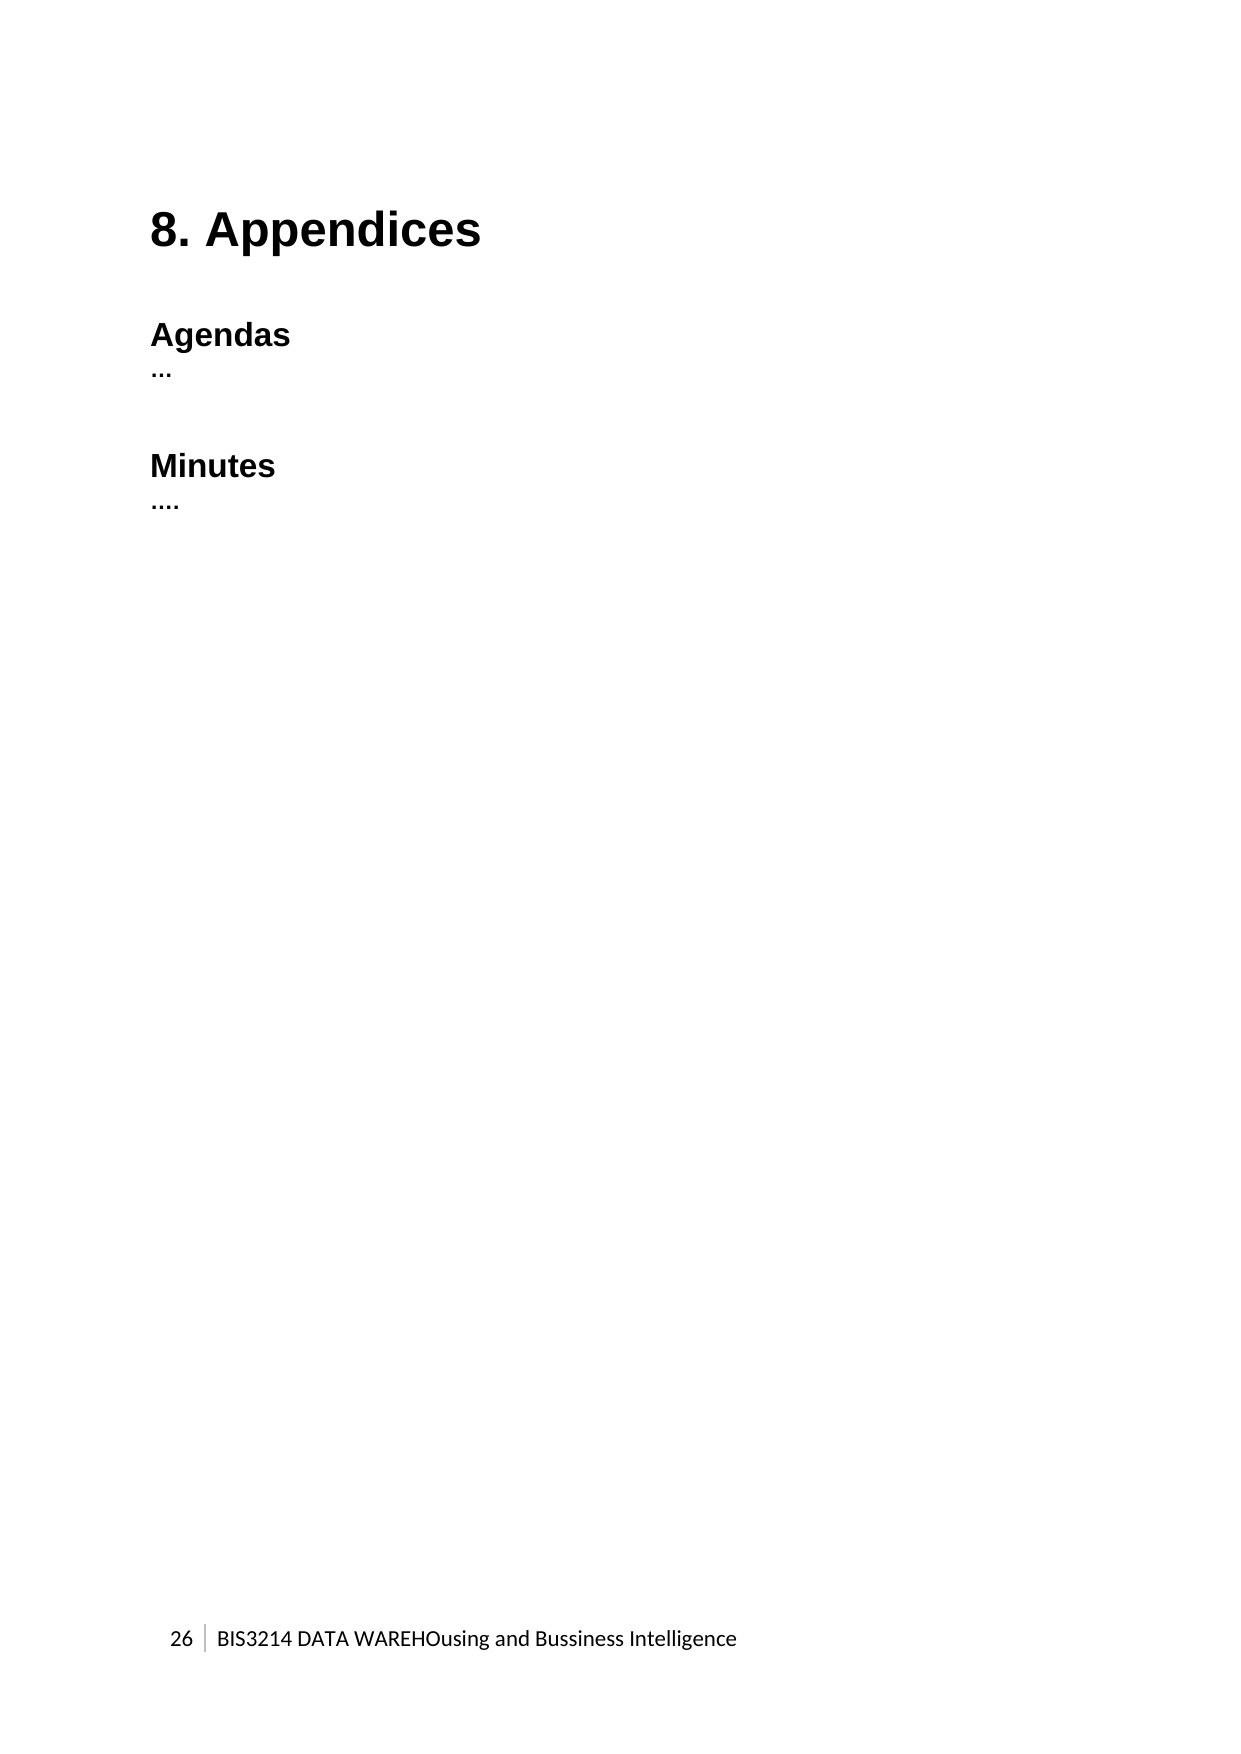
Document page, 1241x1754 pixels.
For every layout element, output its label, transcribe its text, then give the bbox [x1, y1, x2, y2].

subtitle Minutes [150, 446, 1090, 485]
subtitle 8. Appendices [150, 200, 1090, 256]
text … [150, 356, 1125, 382]
subtitle Agendas [150, 315, 1090, 353]
text …. [150, 488, 1125, 514]
